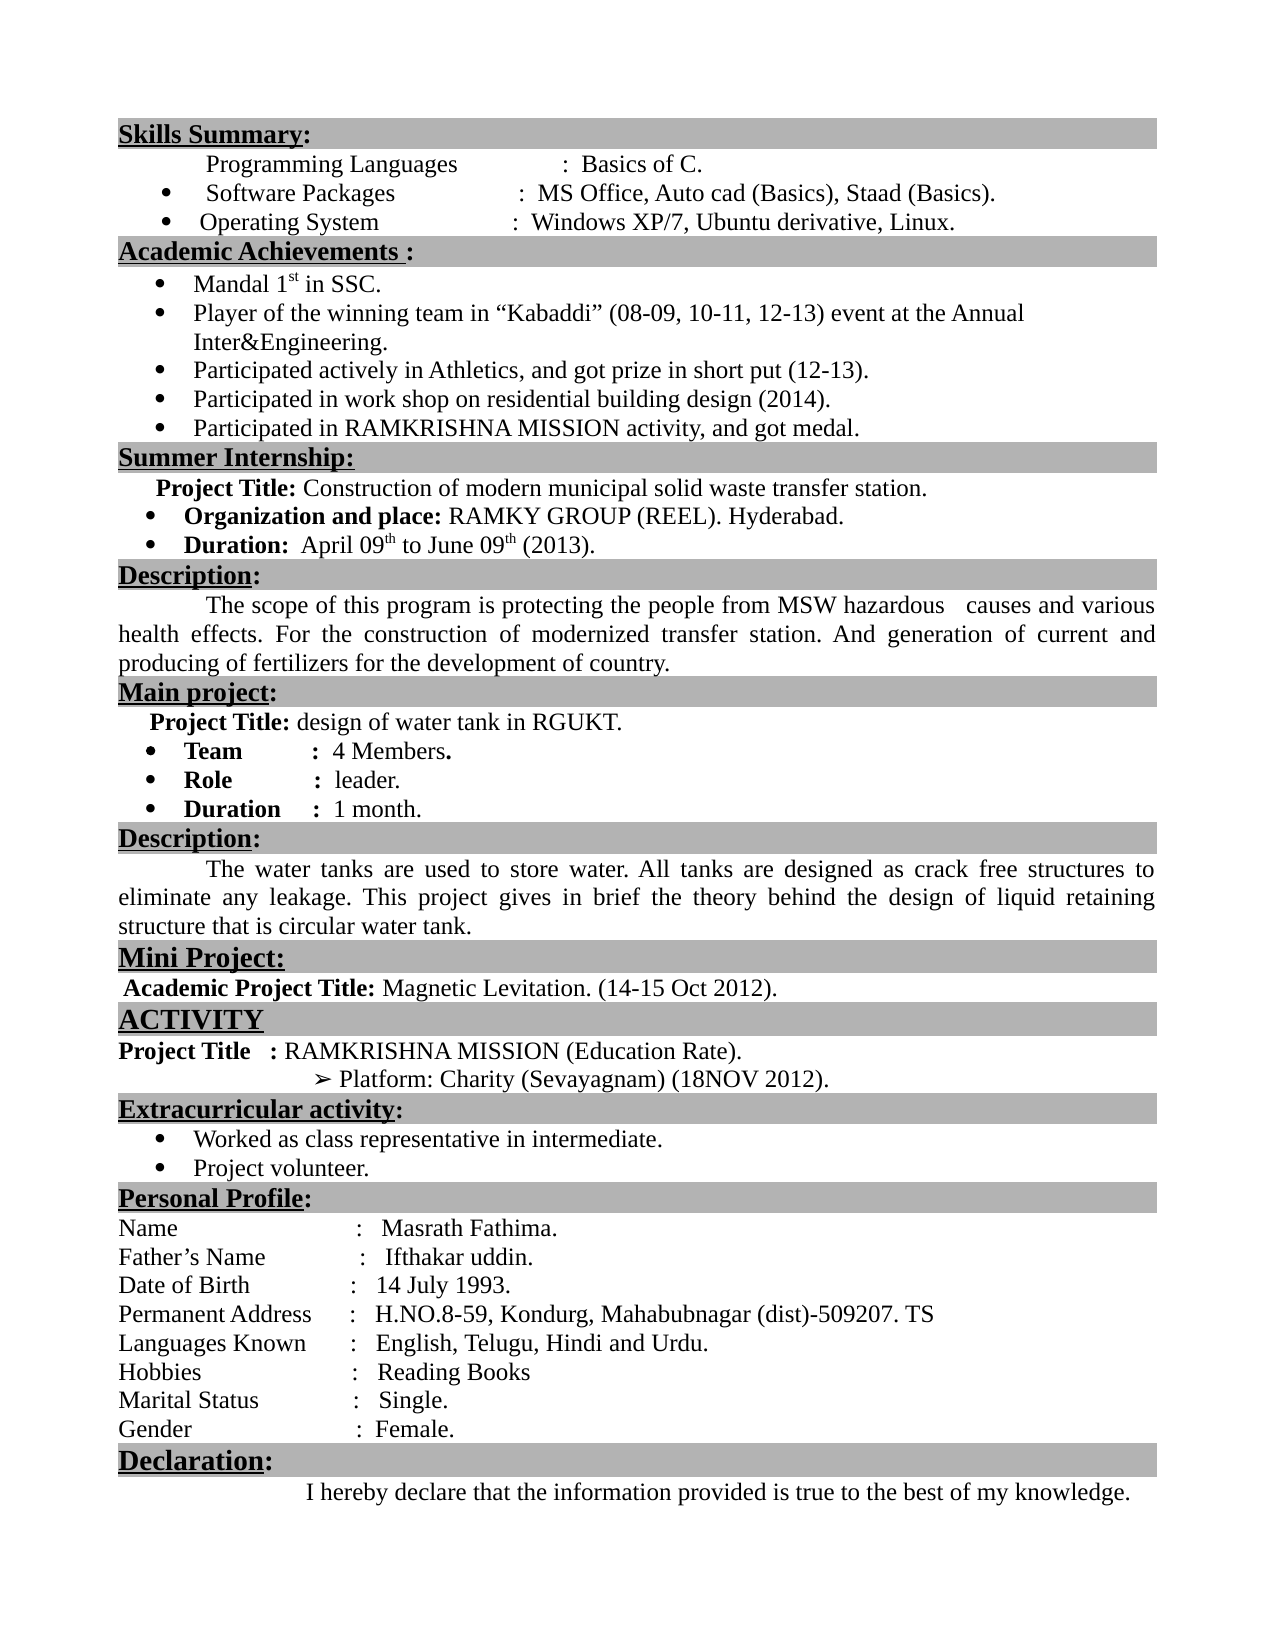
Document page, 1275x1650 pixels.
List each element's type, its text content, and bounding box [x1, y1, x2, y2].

text Description: [118, 822, 1157, 854]
text The scope of this program is protecting the people from MSW hazardous causes and various health effects. For the construction of modernized transfer station. And generation of current and producing of fertilizers for the development of country. [118, 590, 1157, 676]
text The water tanks are used to store water. All tanks are designed as crack free structures to eliminate any leakage. This project gives in brief the theory behind the design of liquid retaining structure that is circular water tank. [118, 854, 1157, 940]
list Project volunteer. [156, 1153, 1157, 1182]
list Software Packages : MS Office, Auto cad (Basics), Staad (Basics). [162, 178, 1157, 207]
text Marital Status : Single. [118, 1386, 1157, 1414]
text Permanent Address : H.NO.8-59, Kondurg, Mahabubnagar (dist)-509207. TS [118, 1299, 1157, 1328]
text Name : Masrath Fathima. [118, 1213, 1157, 1242]
list Organization and place: RAMKY GROUP (REEL). Hyderabad. [146, 501, 1157, 530]
text Gender : Female. [118, 1414, 1157, 1443]
text Mini Project: [118, 940, 1157, 973]
text Languages Known : English, Telugu, Hindi and Urdu. [118, 1328, 1157, 1357]
text Academic Achievements : [118, 236, 1157, 267]
list Participated actively in Athletics, and got prize in short put (12-13). [156, 355, 1157, 384]
text Father’s Name : Ifthakar uddin. [118, 1242, 1157, 1271]
list Operating System : Windows XP/7, Ubuntu derivative, Linux. [162, 207, 1157, 236]
text Project Title : RAMKRISHNA MISSION (Education Rate). [118, 1036, 1157, 1064]
list Participated in RAMKRISHNA MISSION activity, and got medal. [156, 413, 1157, 442]
text Declaration: [118, 1443, 1157, 1477]
text Main project: [118, 676, 1157, 707]
text Description: [118, 559, 1157, 590]
list Role : leader. [146, 765, 1157, 794]
list Duration : 1 month. [146, 794, 1157, 822]
text I hereby declare that the information provided is true to the best of my knowledge. [249, 1477, 1157, 1505]
text Personal Profile: [118, 1182, 1157, 1213]
list Worked as class representative in intermediate. [156, 1124, 1157, 1153]
text Project Title: design of water tank in RGUKT. [118, 707, 1157, 736]
text Skills Summary: [118, 118, 1157, 149]
text Date of Birth : 14 July 1993. [118, 1271, 1157, 1299]
list Mandal 1st in SSC. [156, 267, 1157, 298]
list Team : 4 Members. [146, 736, 1157, 765]
list ➢ Platform: Charity (Sevayagnam) (18NOV 2012). [118, 1064, 1157, 1093]
text Hobbies : Reading Books [118, 1357, 1157, 1386]
text Summer Internship: [118, 442, 1157, 473]
list Player of the winning team in “Kabaddi” (08-09, 10-11, 12-13) event at the Annual Inter&Engineering. [156, 298, 1157, 355]
text Academic Project Title: Magnetic Levitation. (14-15 Oct 2012). [118, 973, 1157, 1002]
text Project Title: Construction of modern municipal solid waste transfer station. [118, 473, 1157, 501]
text ACTIVITY [118, 1002, 1157, 1036]
list Participated in work shop on residential building design (2014). [156, 384, 1157, 413]
text Programming Languages : Basics of C. [118, 149, 1157, 178]
list Duration: April 09th to June 09th (2013). [146, 530, 1157, 559]
list Extracurricular activity: [118, 1093, 1157, 1124]
